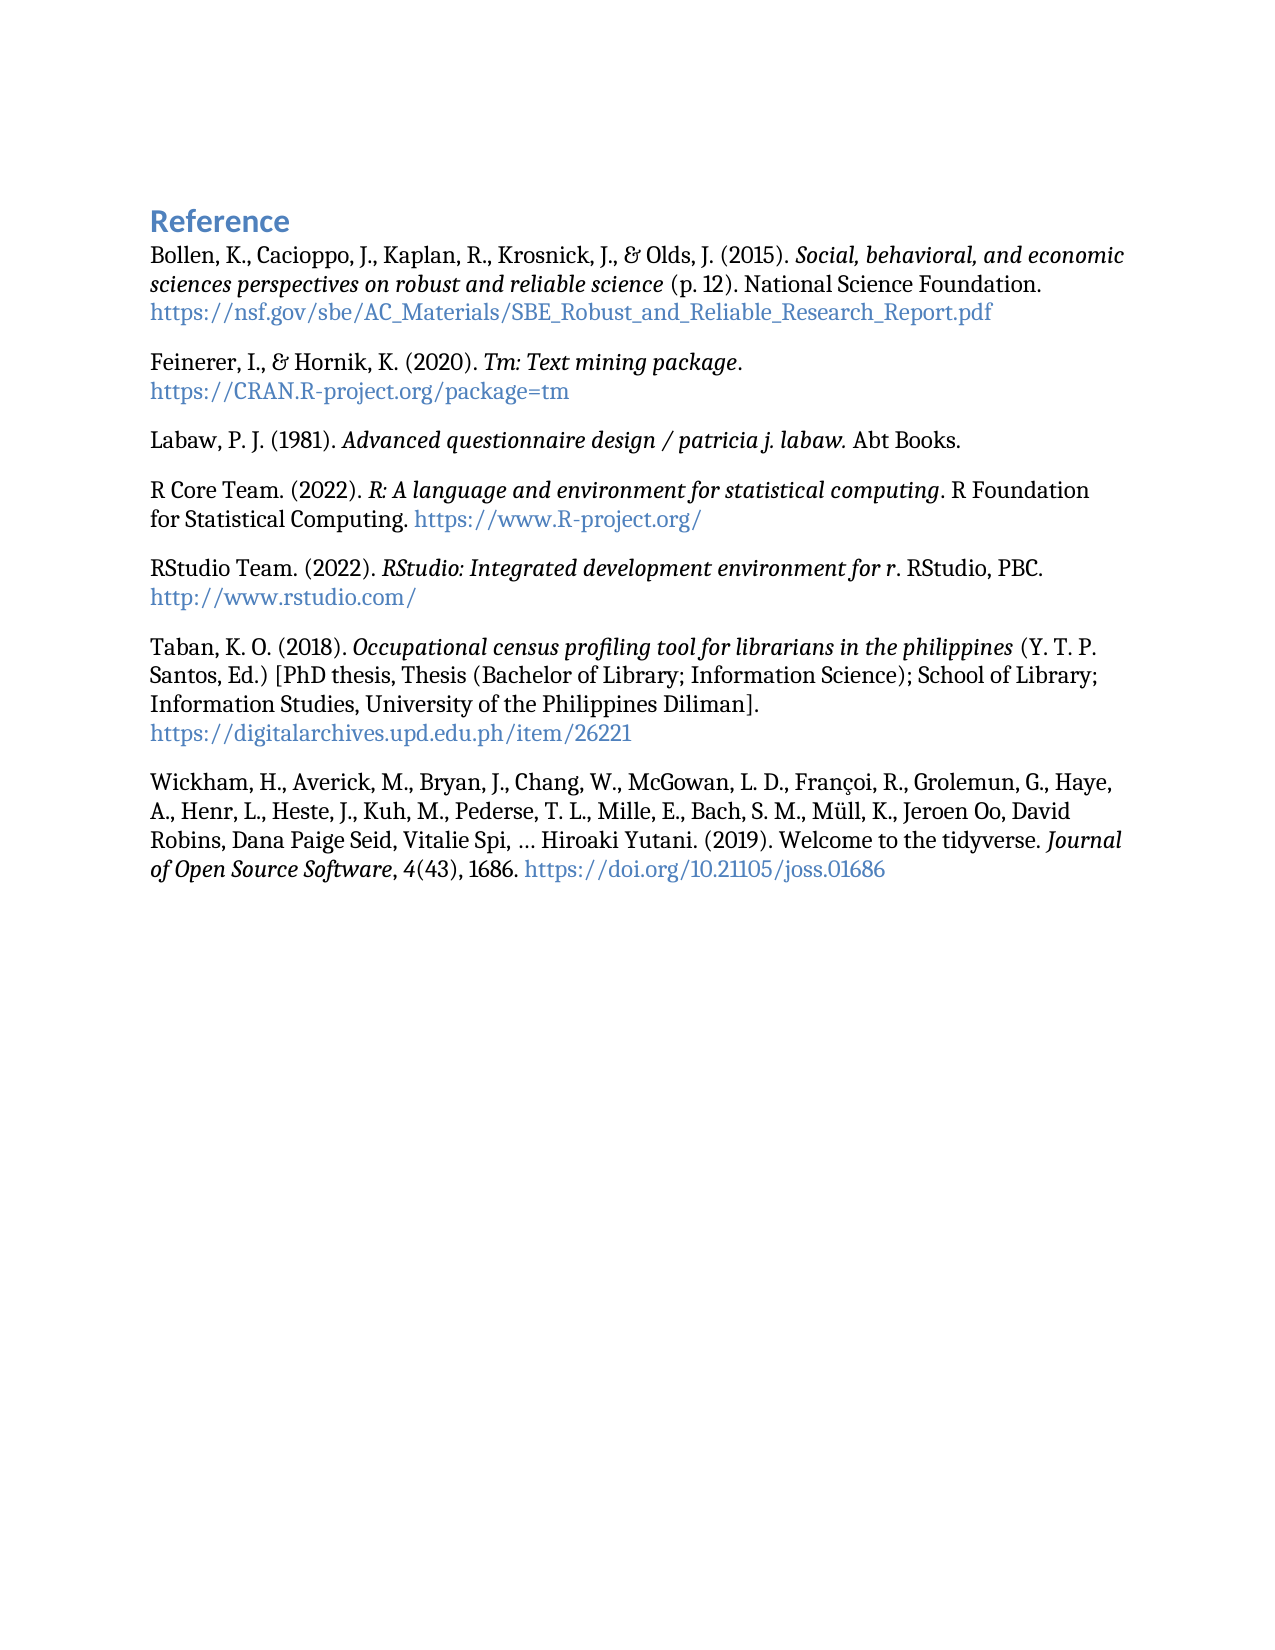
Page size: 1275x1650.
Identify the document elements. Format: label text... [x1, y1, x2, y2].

text RStudio Team. (2022). RStudio: Integrated development environment for r. RStudio, PBC. http://www.rstudio.com/ [150, 554, 1125, 612]
text Wickham, H., Averick, M., Bryan, J., Chang, W., McGowan, L. D., Françoi, R., Grolemun, G., Haye, A., Henr, L., Heste, J., Kuh, M., Pederse, T. L., Mille, E., Bach, S. M., Müll, K., Jeroen Oo, David Robins, Dana Paige Seid, Vitalie Spi, … Hiroaki Yutani. (2019). Welcome to the tidyverse. Journal of Open Source Software, 4(43), 1686. https://doi.org/10.21105/joss.01686 [150, 768, 1125, 883]
subtitle Reference [150, 200, 1125, 241]
text Feinerer, I., & Hornik, K. (2020). Tm: Text mining package. https://CRAN.R-project.org/package=tm [150, 348, 1125, 405]
text Labaw, P. J. (1981). Advanced questionnaire design / patricia j. labaw. Abt Books. [150, 426, 1125, 455]
text Bollen, K., Cacioppo, J., Kaplan, R., Krosnick, J., & Olds, J. (2015). Social, behavioral, and economic sciences perspectives on robust and reliable science (p. 12). National Science Foundation. https://nsf.gov/sbe/AC_Materials/SBE_Robust_and_Reliable_Research_Report.pdf [150, 241, 1125, 327]
text R Core Team. (2022). R: A language and environment for statistical computing. R Foundation for Statistical Computing. https://www.R-project.org/ [150, 476, 1125, 533]
text Taban, K. O. (2018). Occupational census profiling tool for librarians in the philippines (Y. T. P. Santos, Ed.) [PhD thesis, Thesis (Bachelor of Library; Information Science); School of Library; Information Studies, University of the Philippines Diliman]. https://digitalarchives.upd.edu.ph/item/26221 [150, 632, 1125, 747]
